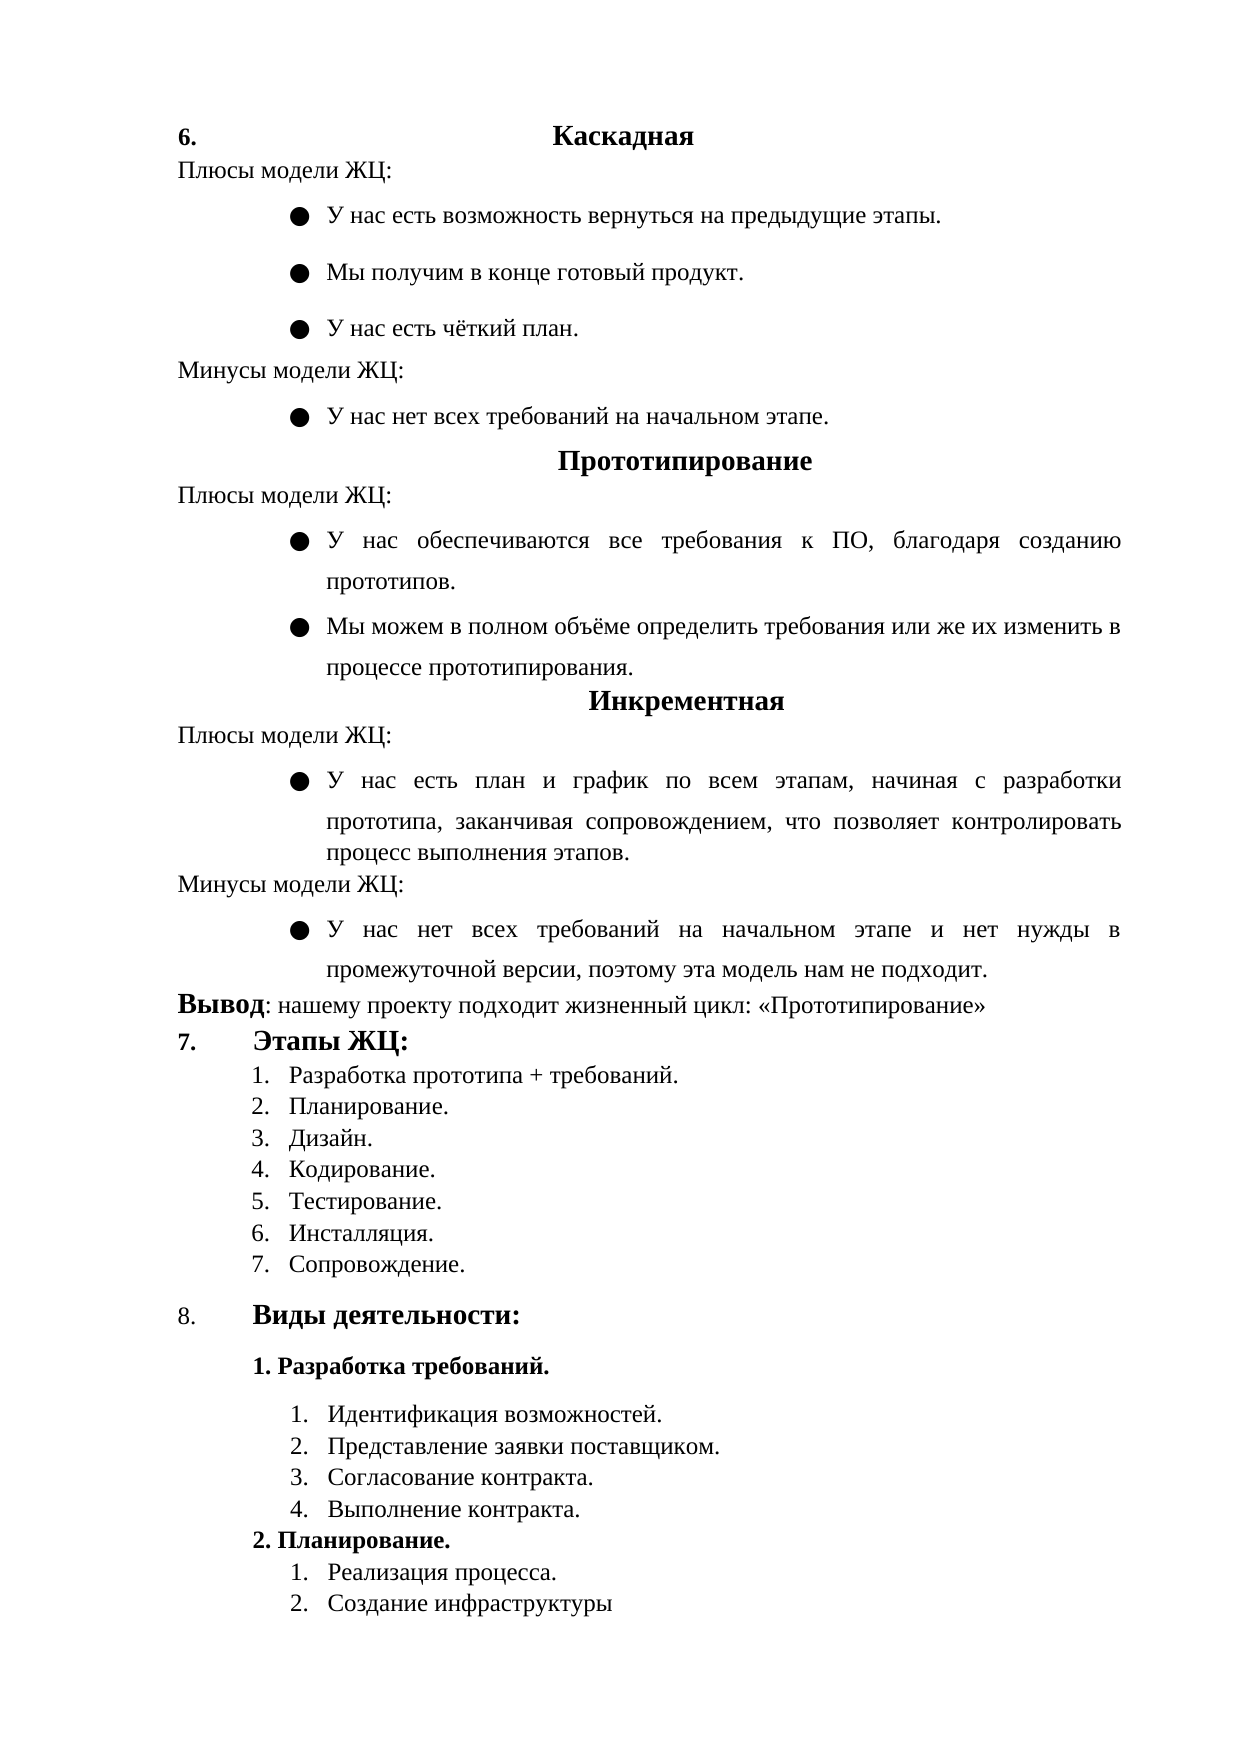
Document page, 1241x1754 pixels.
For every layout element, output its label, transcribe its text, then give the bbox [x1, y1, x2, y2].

text 2. Планирование. [252, 1525, 1122, 1554]
list Идентификация возможностей. [290, 1399, 1122, 1428]
text Плюсы модели ЖЦ: [177, 480, 1122, 509]
list Реализация процесса. [290, 1557, 1122, 1586]
text Вывод: нашему проекту подходит жизненный цикл: «Прототипирование» [177, 986, 1122, 1019]
list У нас есть план и график по всем этапам, начиная с разработки прототипа, заканчивая сопровождением, что позволяет контролировать процесс выполнения этапов. [288, 752, 1122, 866]
text Минусы модели ЖЦ: [177, 869, 1122, 898]
text Прототипирование [248, 443, 1122, 477]
list У нас обеспечиваются все требования к ПО, благодаря созданию прототипов. [288, 512, 1122, 595]
list Выполнение контракта. [290, 1494, 1122, 1523]
text 8. Виды деятельности: [177, 1297, 1122, 1331]
list Создание инфраструктуры [290, 1588, 1122, 1617]
list Тестирование. [251, 1186, 1122, 1215]
list Инсталляция. [251, 1218, 1122, 1246]
text Инкрементная [251, 683, 1122, 717]
list Сопровождение. [251, 1249, 1122, 1278]
list Разработка прототипа + требований. [251, 1060, 1122, 1088]
text Плюсы модели ЖЦ: [177, 720, 1122, 749]
text Плюсы модели ЖЦ: [177, 155, 1122, 184]
list Кодирование. [251, 1154, 1122, 1183]
list Мы получим в конце готовый продукт. [288, 243, 1122, 294]
list Представление заявки поставщиком. [290, 1431, 1122, 1459]
list Дизайн. [251, 1123, 1122, 1152]
text Минусы модели ЖЦ: [177, 356, 1122, 384]
list У нас нет всех требований на начальном этапе. [288, 387, 1122, 438]
list У нас есть чёткий план. [288, 299, 1122, 351]
list Мы можем в полном объёме определить требования или же их изменить в процессе прототипирования. [288, 598, 1122, 680]
list Согласование контракта. [290, 1462, 1122, 1491]
list У нас есть возможность вернуться на предыдущие этапы. [288, 187, 1122, 238]
text 6. Каскадная [178, 118, 1122, 152]
text 1. Разработка требований. [252, 1351, 1122, 1380]
list Планирование. [251, 1091, 1122, 1120]
text 7. Этапы ЖЦ: [177, 1023, 1122, 1056]
list У нас нет всех требований на начальном этапе и нет нужды в промежуточной версии, поэтому эта модель нам не подходит. [288, 900, 1122, 983]
